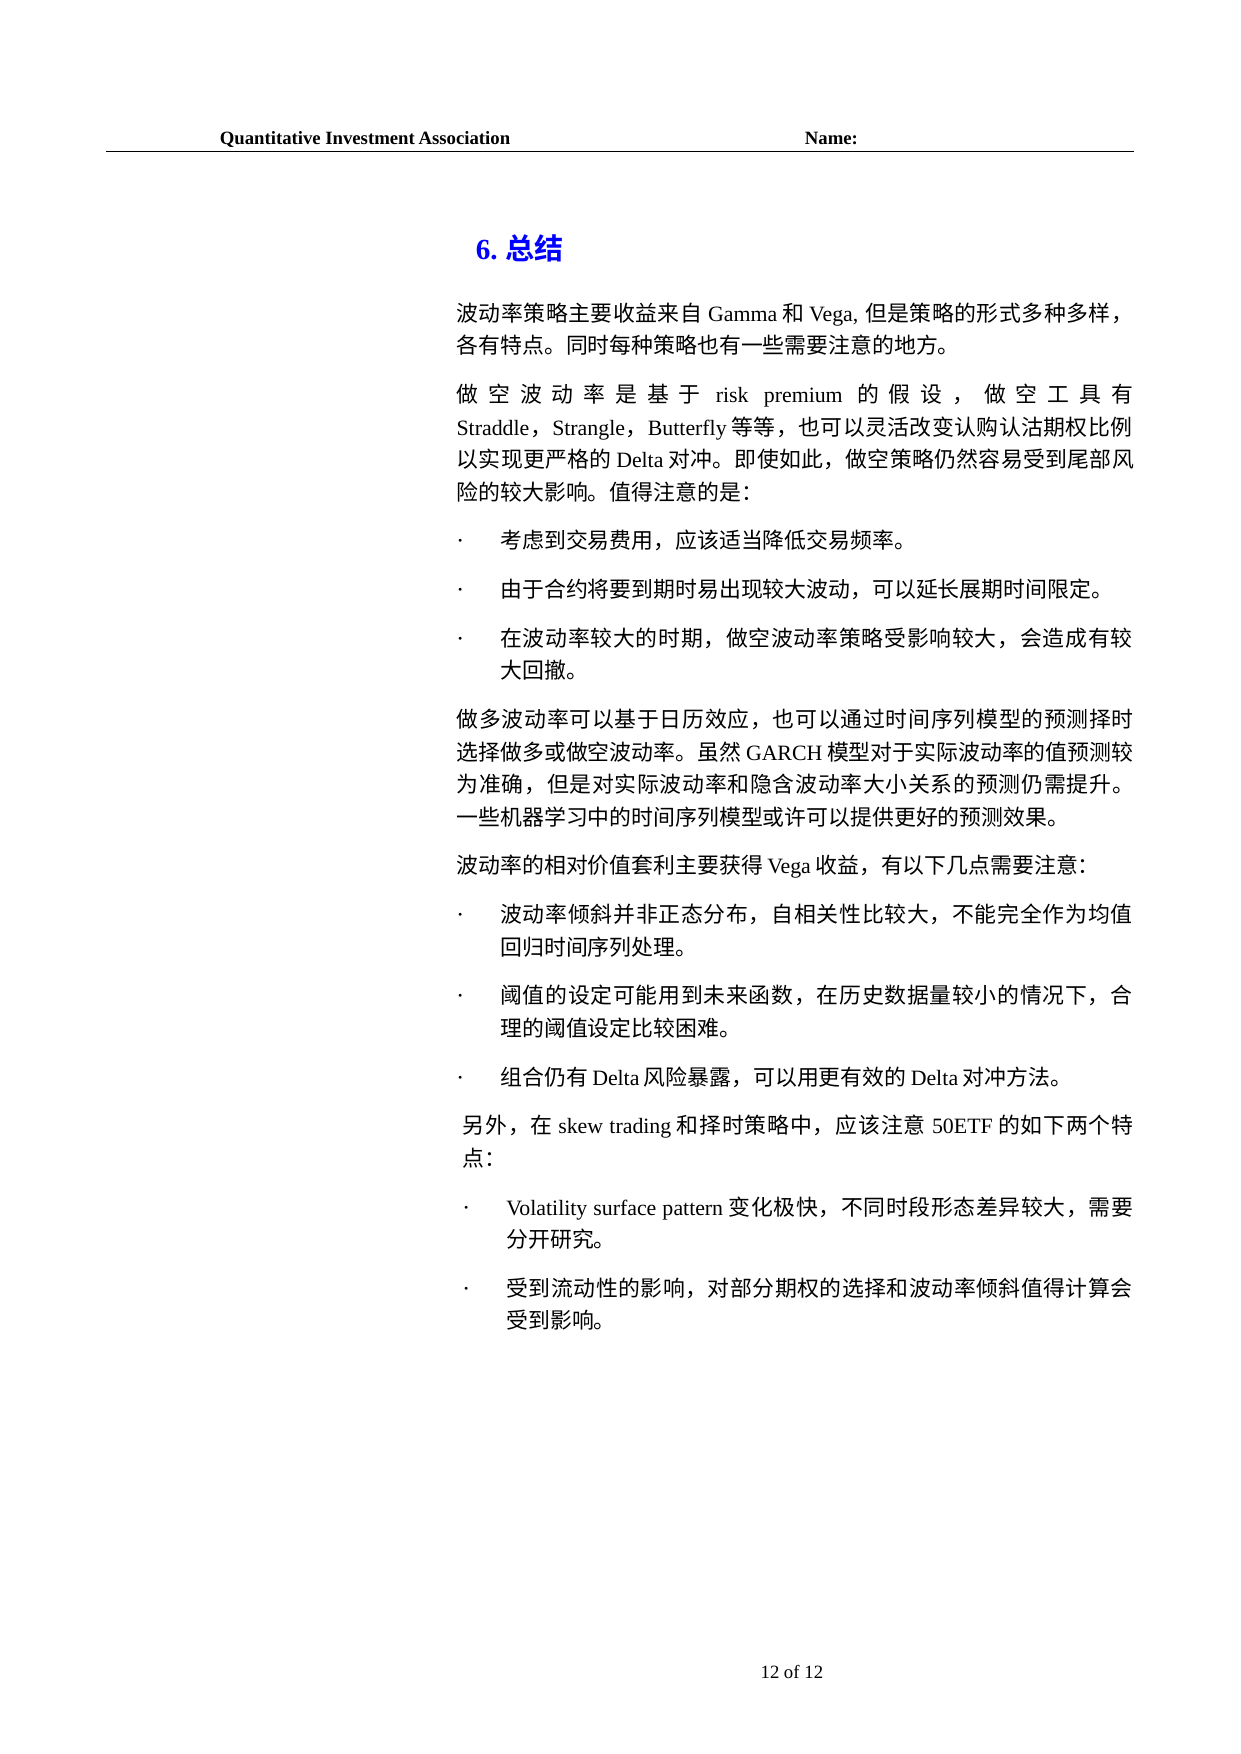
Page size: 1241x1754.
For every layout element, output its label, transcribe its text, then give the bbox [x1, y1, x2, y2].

text 做多波动率可以基于日历效应，也可以通过时间序列模型的预测择时选择做多或做空波动率。虽然GARCH模型对于实际波动率的值预测较为准确，但是对实际波动率和隐含波动率大小关系的预测仍需提升。一些机器学习中的时间序列模型或许可以提供更好的预测效果。 [456, 702, 1134, 832]
list 考虑到交易费用，应该适当降低交易频率。 [456, 523, 1134, 555]
list 波动率倾斜并非正态分布，自相关性比较大，不能完全作为均值回归时间序列处理。 [456, 897, 1134, 962]
list Volatility surface pattern变化极快，不同时段形态差异较大，需要分开研究。 [462, 1189, 1134, 1254]
text 做空波动率是基于risk premium的假设，做空工具有Straddle，Strangle，Butterfly等等，也可以灵活改变认购认沽期权比例以实现更严格的Delta对冲。即使如此，做空策略仍然容易受到尾部风险的较大影响。值得注意的是： [456, 377, 1134, 507]
text 波动率的相对价值套利主要获得Vega收益，有以下几点需要注意： [456, 848, 1134, 880]
text 另外，在skew trading和择时策略中，应该注意50ETF的如下两个特点： [462, 1108, 1134, 1173]
list 在波动率较大的时期，做空波动率策略受影响较大，会造成有较大回撤。 [456, 620, 1134, 685]
subtitle 总结 [476, 214, 1134, 279]
list 受到流动性的影响，对部分期权的选择和波动率倾斜值得计算会受到影响。 [462, 1270, 1134, 1335]
text 波动率策略主要收益来自Gamma和Vega, 但是策略的形式多种多样，各有特点。同时每种策略也有一些需要注意的地方。 [456, 295, 1134, 360]
list 由于合约将要到期时易出现较大波动，可以延长展期时间限定。 [456, 572, 1134, 604]
list 阈值的设定可能用到未来函数，在历史数据量较小的情况下，合理的阈值设定比较困难。 [456, 978, 1134, 1043]
list 组合仍有Delta风险暴露，可以用更有效的Delta对冲方法。 [456, 1059, 1134, 1092]
